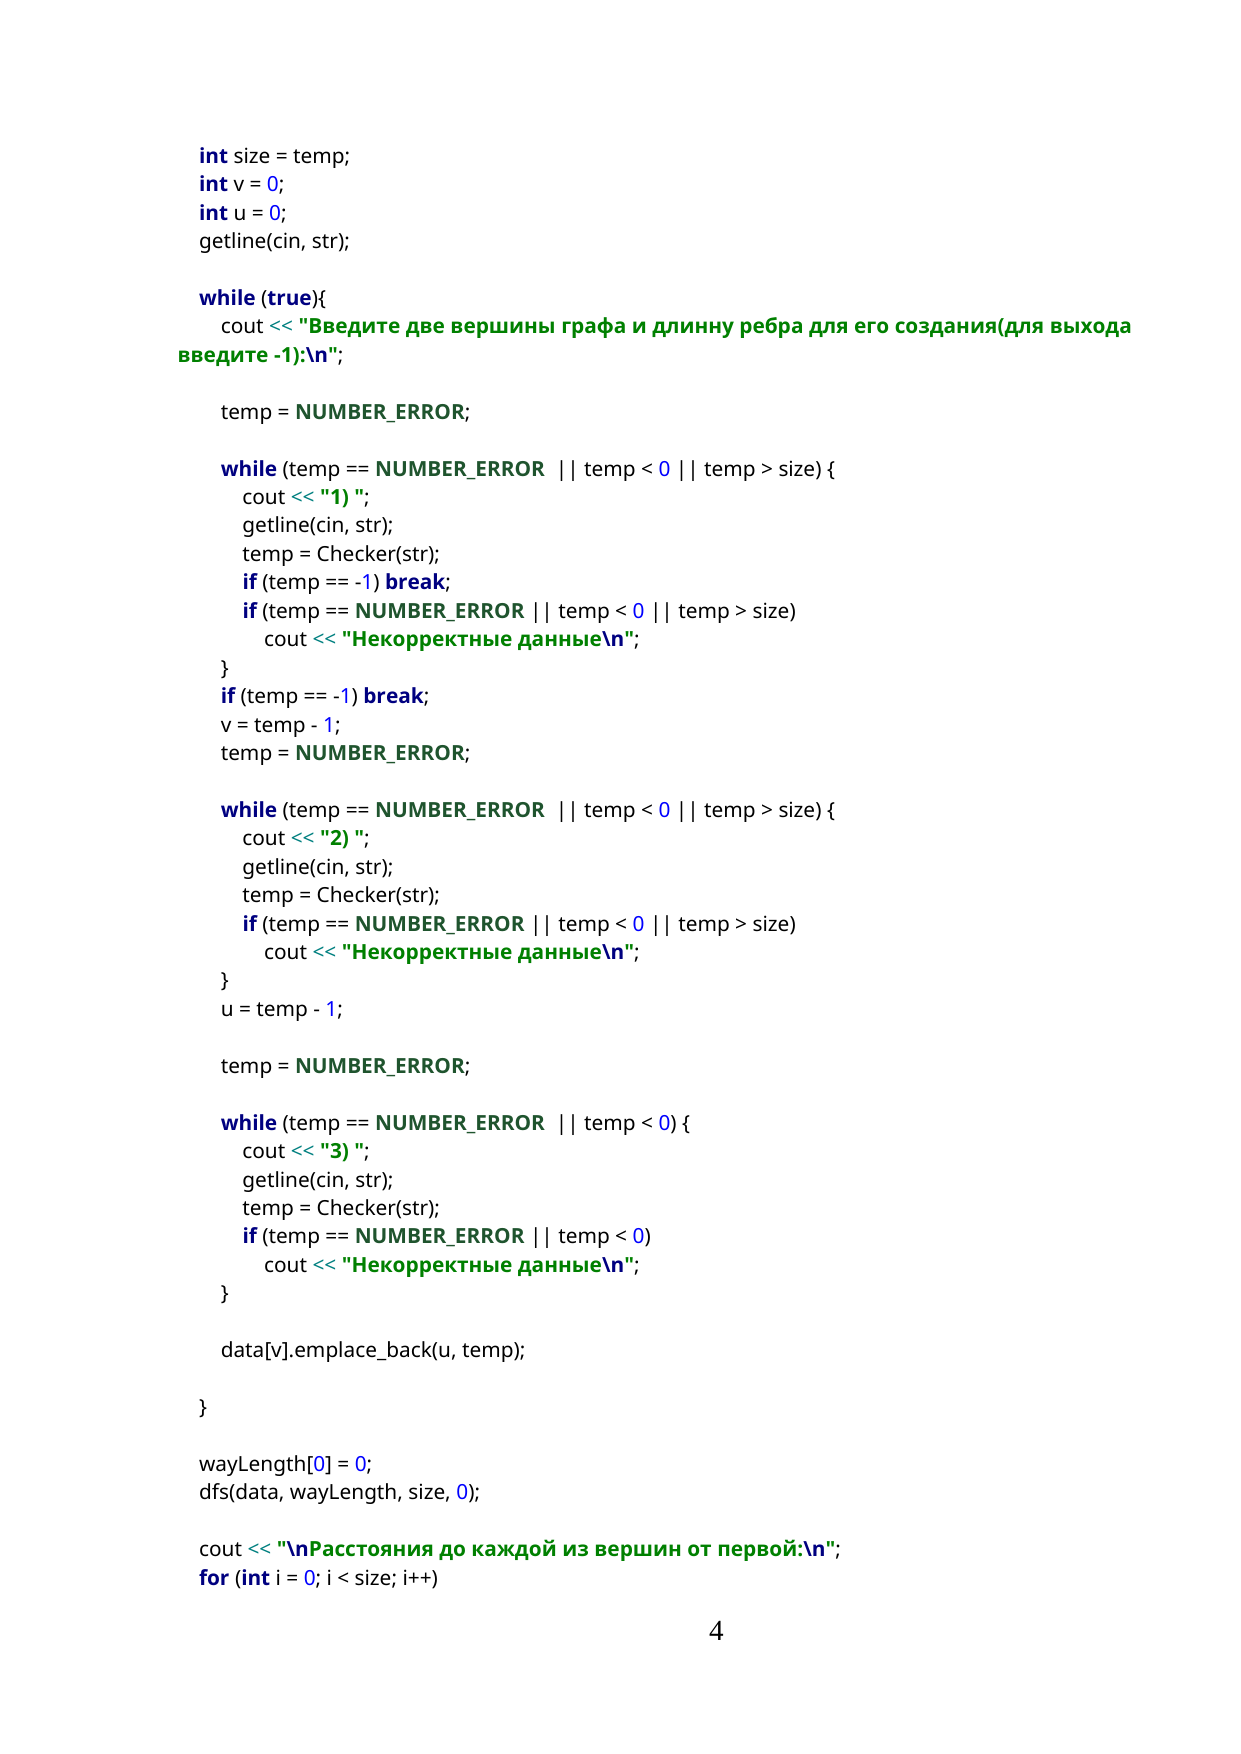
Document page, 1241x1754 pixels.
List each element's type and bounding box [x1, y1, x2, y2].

text [177, 141, 1181, 1591]
